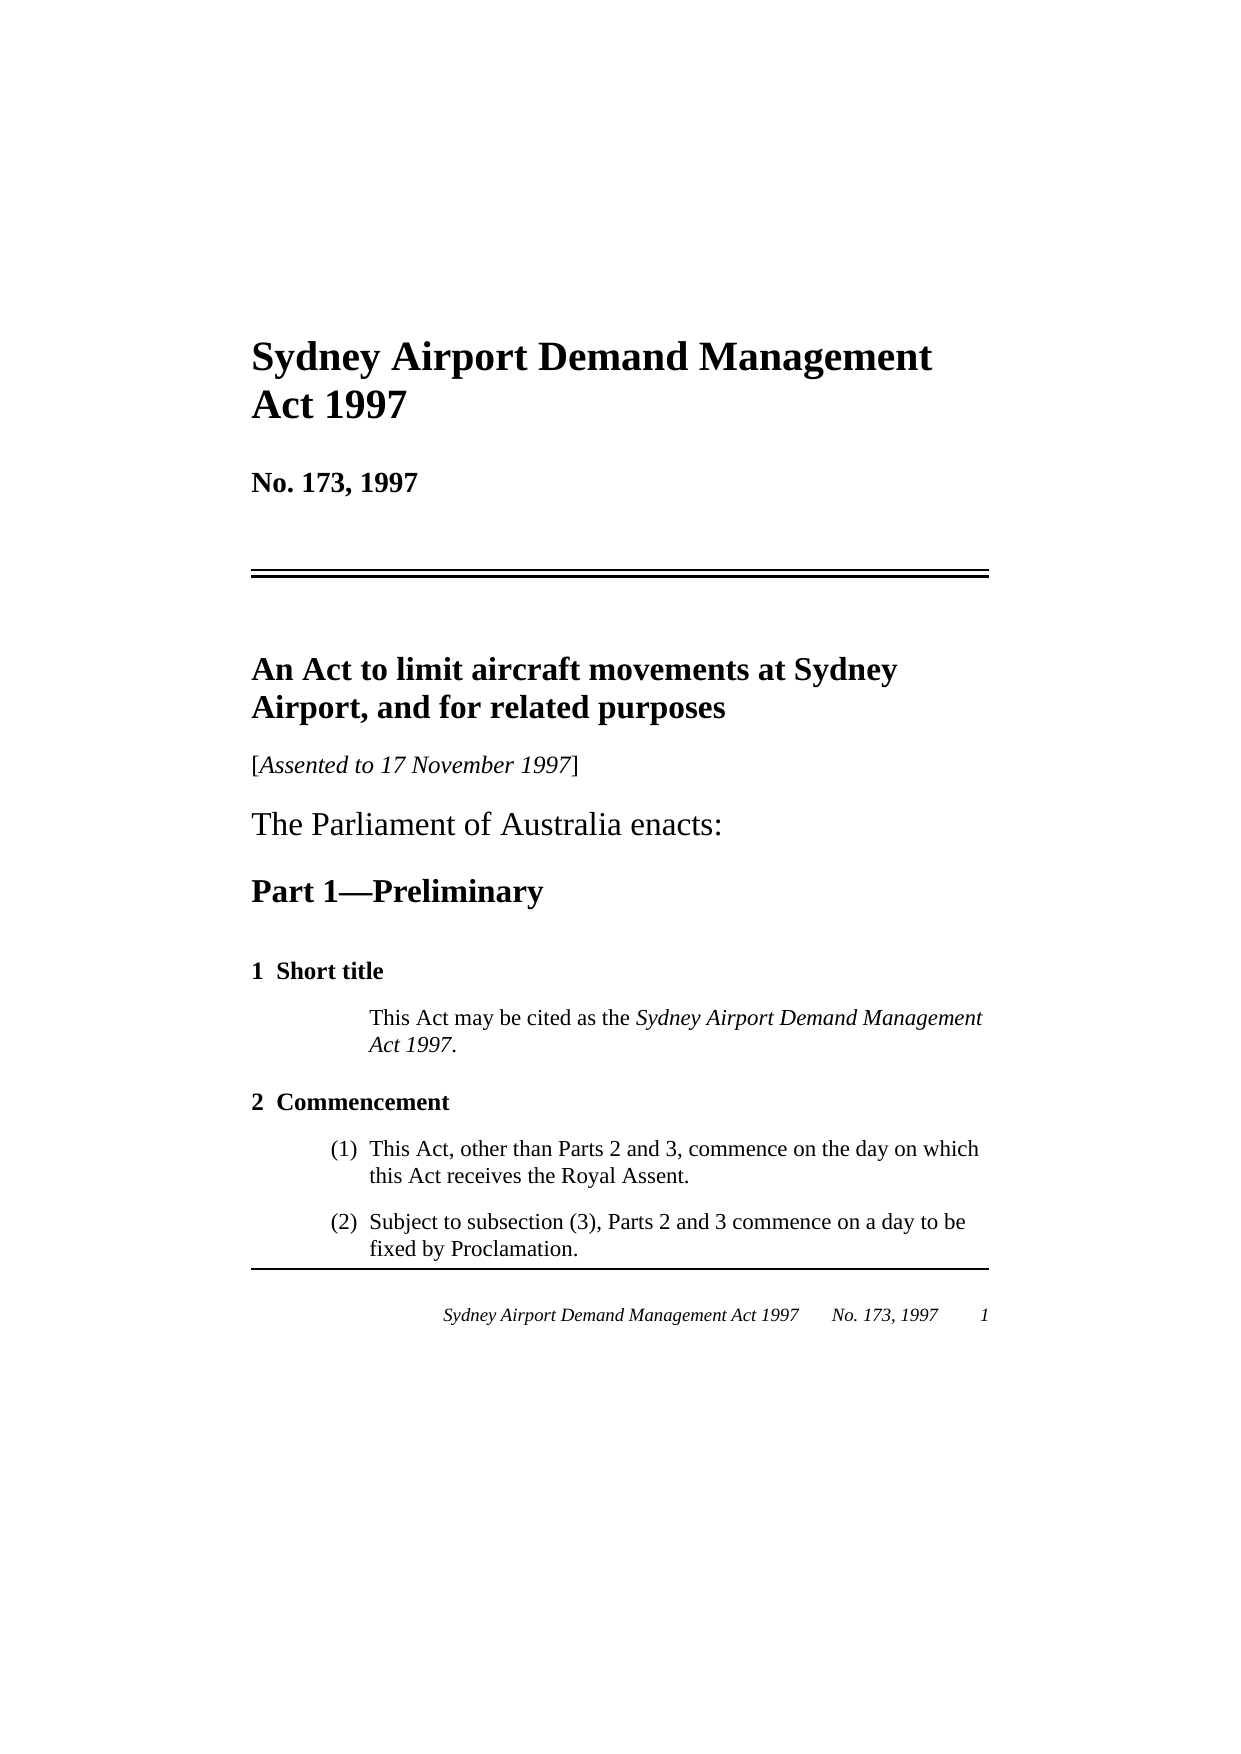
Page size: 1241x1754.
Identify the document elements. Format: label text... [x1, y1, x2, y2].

text [Assented to 17 November 1997] [251, 750, 989, 779]
text This Act may be cited as the Sydney Airport Demand Management Act 1997. [251, 1003, 989, 1057]
text The Parliament of Australia enacts: [251, 804, 989, 842]
subtitle Part 1—Preliminary [251, 872, 989, 910]
subtitle 1 Short title [251, 956, 989, 984]
text No. 173, 1997 [251, 465, 989, 498]
text (2) Subject to subsection (3), Parts 2 and 3 commence on a day to be fixed by Proclamation. [251, 1207, 989, 1261]
text (1) This Act, other than Parts 2 and 3, commence on the day on which this Act receives the Royal Assent. [251, 1134, 989, 1188]
text An Act to limit aircraft movements at Sydney Airport, and for related purposes [251, 649, 989, 725]
subtitle 2 Commencement [251, 1087, 989, 1115]
text Sydney Airport Demand Management Act 1997 [251, 331, 989, 427]
